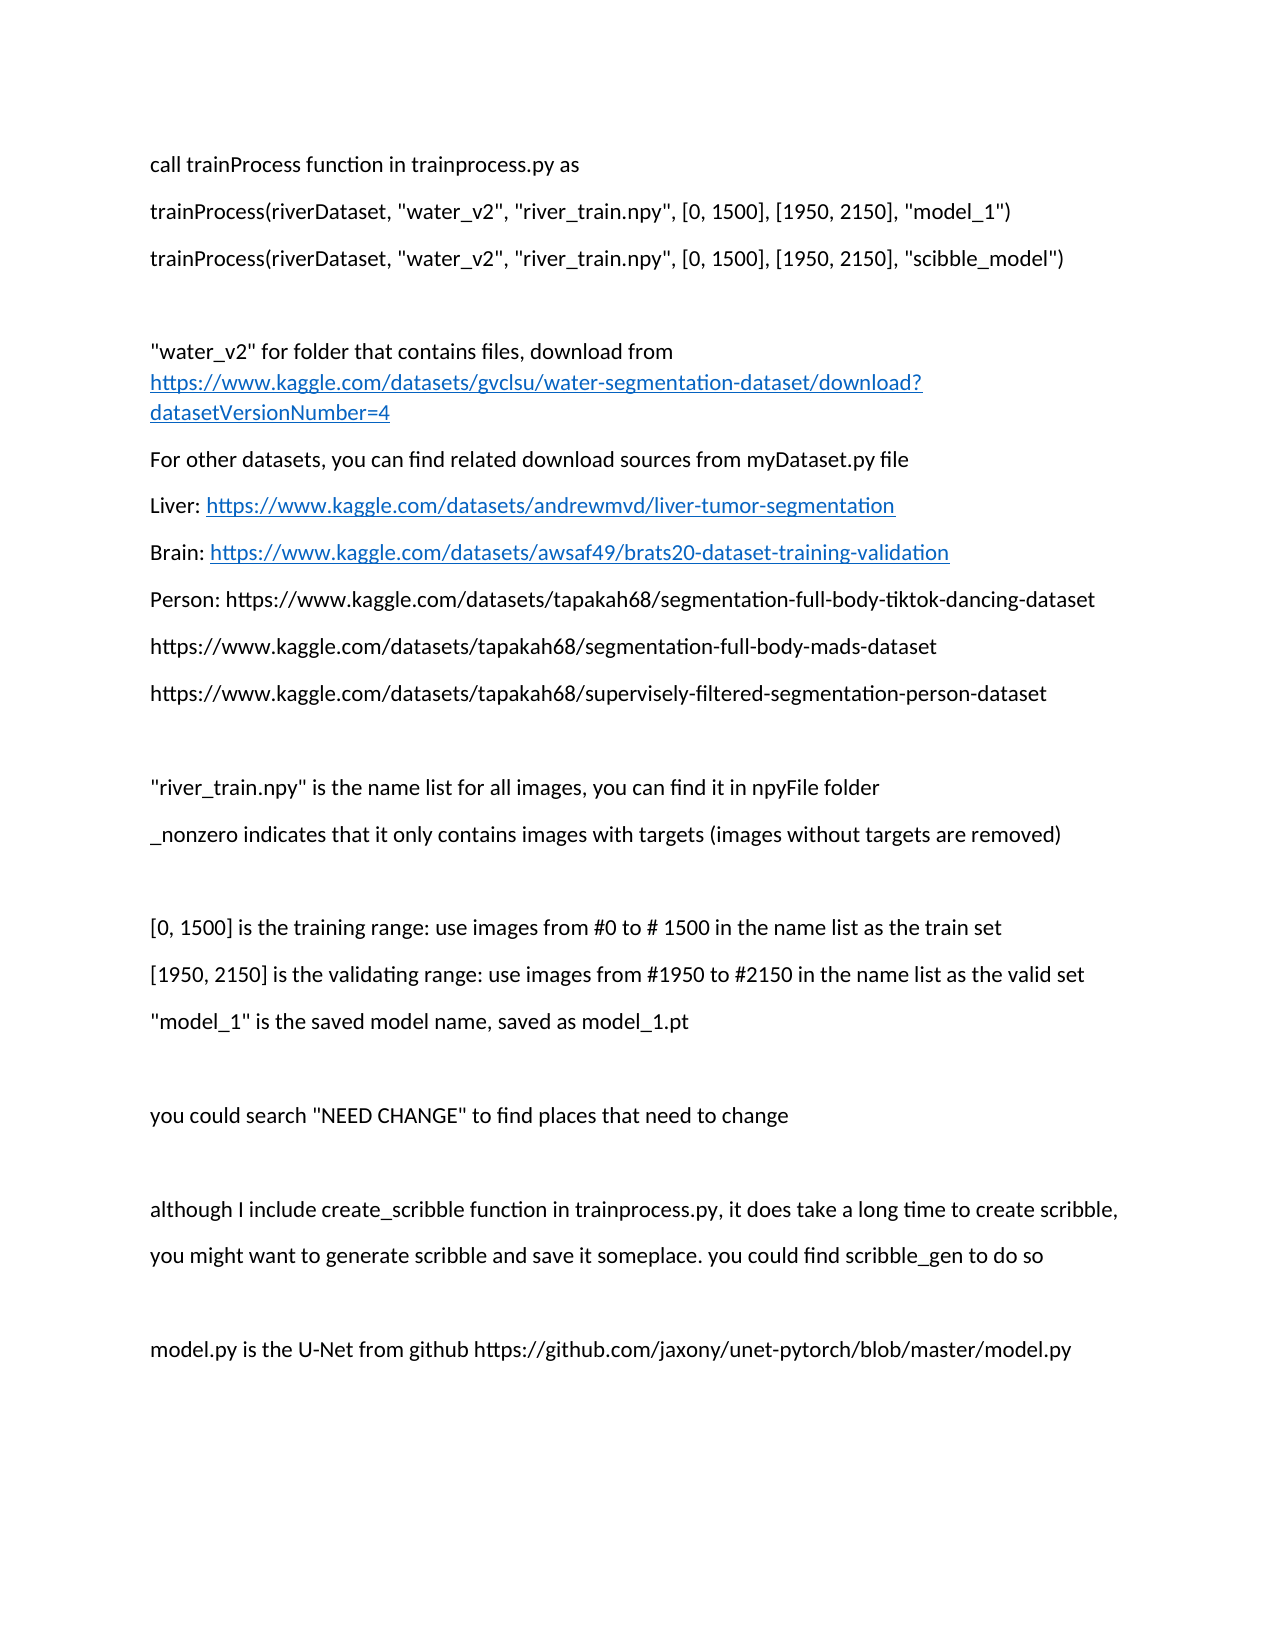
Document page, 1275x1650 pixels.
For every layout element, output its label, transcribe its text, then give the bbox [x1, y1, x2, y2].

text you might want to generate scribble and save it someplace. you could find scribble_gen to do so [150, 1242, 1125, 1270]
text "river_train.npy" is the name list for all images, you can find it in npyFile folder [150, 773, 1125, 801]
text model.py is the U-Net from github https://github.com/jaxony/unet-pytorch/blob/master/model.py [150, 1335, 1125, 1363]
text "model_1" is the saved model name, saved as model_1.pt [150, 1007, 1125, 1035]
text you could search "NEED CHANGE" to find places that need to change [150, 1101, 1125, 1129]
text [1950, 2150] is the validating range: use images from #1950 to #2150 in the name list as the valid set [150, 960, 1125, 988]
text [0, 1500] is the training range: use images from #0 to # 1500 in the name list as the train set [150, 913, 1125, 942]
text Liver: https://www.kaggle.com/datasets/andrewmvd/liver-tumor-segmentation [150, 492, 1125, 520]
text https://www.kaggle.com/datasets/tapakah68/supervisely-filtered-segmentation-person-dataset [150, 679, 1125, 707]
text although I include create_scribble function in trainprocess.py, it does take a long time to create scribble, [150, 1195, 1125, 1223]
text "water_v2" for folder that contains files, download from https://www.kaggle.com/datasets/gvclsu/water-segmentation-dataset/download?datasetVersionNumber=4 [150, 337, 1125, 426]
text trainProcess(riverDataset, "water_v2", "river_train.npy", [0, 1500], [1950, 2150], "scibble_model") [150, 244, 1125, 272]
text call trainProcess function in trainprocess.py as [150, 150, 1125, 178]
text Person: https://www.kaggle.com/datasets/tapakah68/segmentation-full-body-tiktok-dancing-dataset [150, 585, 1125, 613]
text _nonzero indicates that it only contains images with targets (images without targets are removed) [150, 820, 1125, 848]
text https://www.kaggle.com/datasets/tapakah68/segmentation-full-body-mads-dataset [150, 632, 1125, 660]
text Brain: https://www.kaggle.com/datasets/awsaf49/brats20-dataset-training-validation [150, 538, 1125, 567]
text trainProcess(riverDataset, "water_v2", "river_train.npy", [0, 1500], [1950, 2150], "model_1") [150, 197, 1125, 225]
text For other datasets, you can find related download sources from myDataset.py file [150, 445, 1125, 473]
